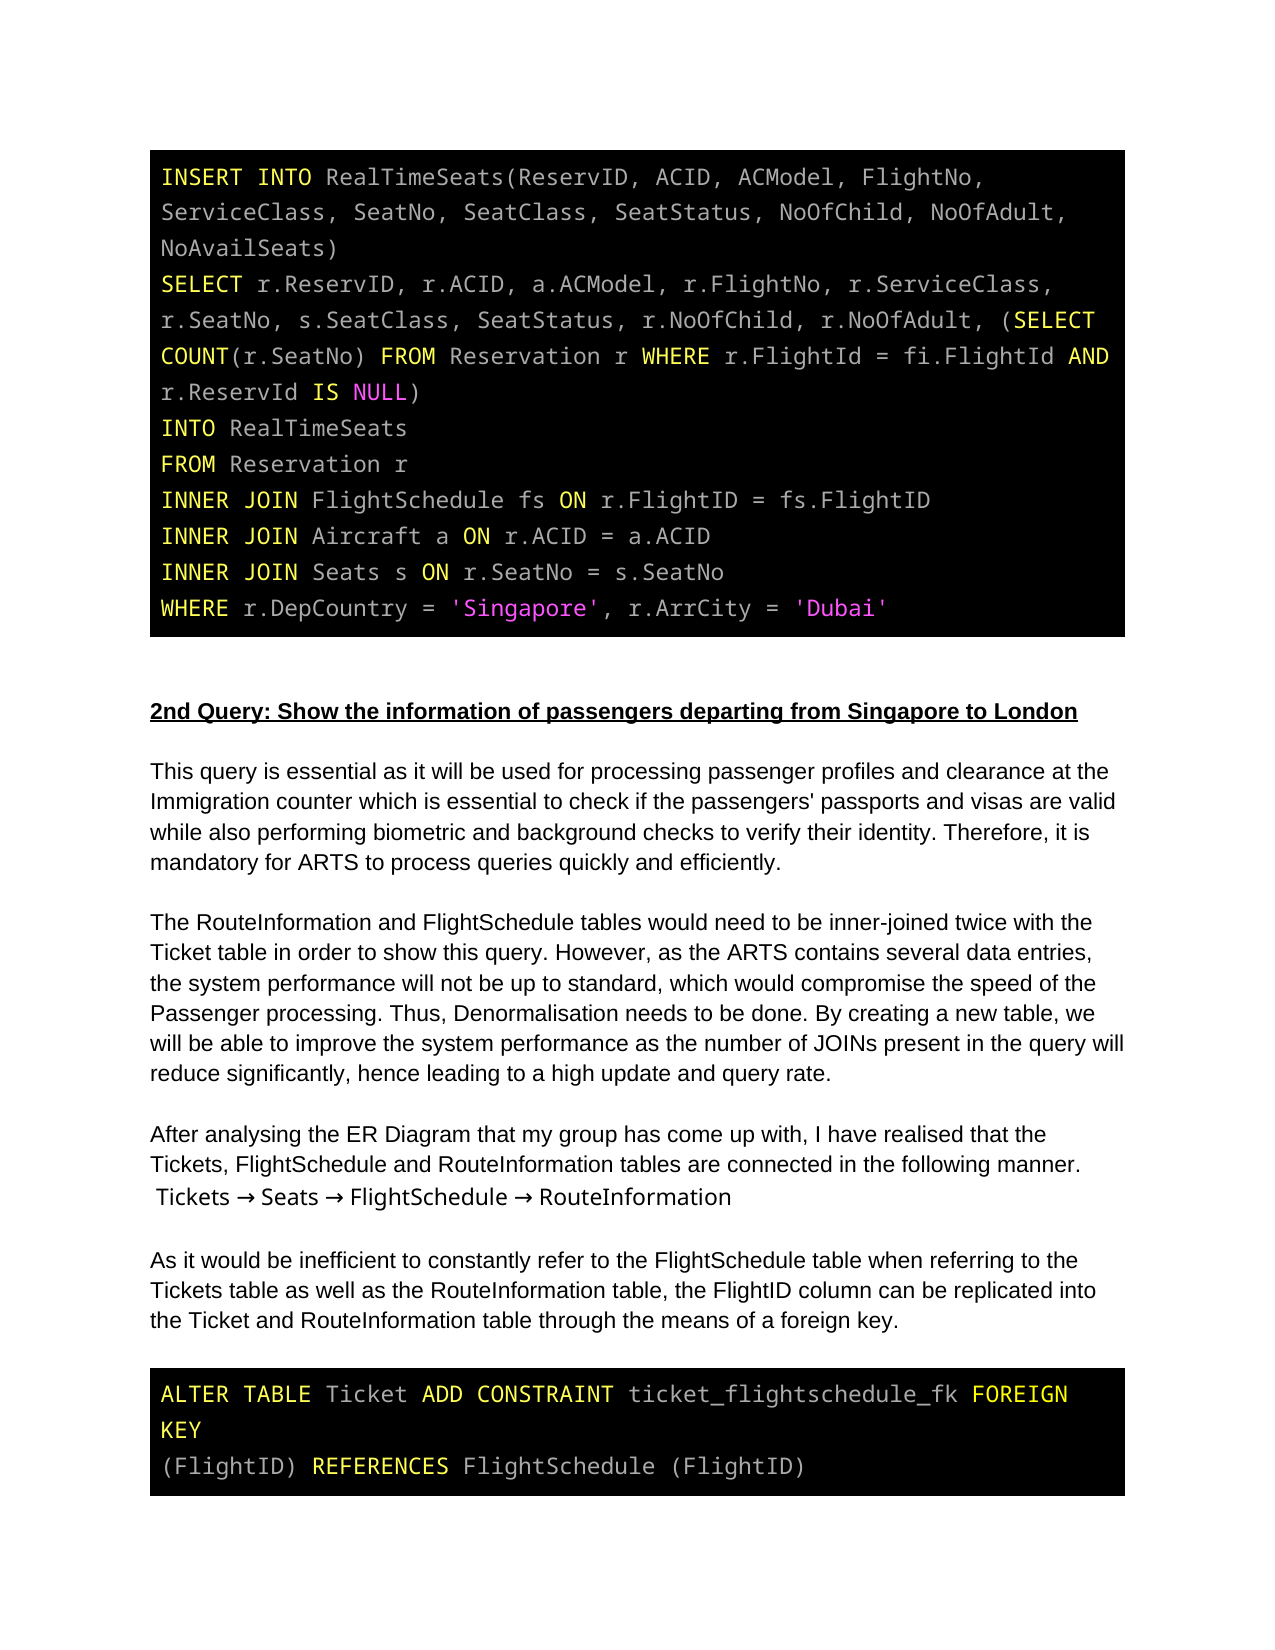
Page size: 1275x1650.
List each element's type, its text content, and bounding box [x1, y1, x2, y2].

text Tickets → Seats → FlightSchedule → RouteInformation [150, 1181, 1125, 1212]
table_header INSERT INTO RealTimeSeats(ReservID, ACID, ACModel, FlightNo, ServiceClass, SeatNo, SeatClass, SeatStatus, NoOfChild, NoOfAdult, NoAvailSeats) SELECT r.ReservID, r.ACID, a.ACModel, r.FlightNo, r.ServiceClass, r.SeatNo, s.SeatClass, SeatStatus, r.NoOfChild, r.NoOfAdult, (SELECT COUNT(r.SeatNo) FROM Reservation r WHERE r.FlightId = fi.FlightId AND r.ReservId IS NULL) INTO RealTimeSeats FROM Reservation r INNER JOIN FlightSchedule fs ON r.FlightID = fs.FlightID INNER JOIN Aircraft a ON r.ACID = a.ACID INNER JOIN Seats s ON r.SeatNo = s.SeatNo WHERE r.DepCountry = 'Singapore', r.ArrCity = 'Dubai' [150, 150, 1125, 637]
text After analysing the ER Diagram that my group has come up with, I have realised that the Tickets, FlightSchedule and RouteInformation tables are connected in the following manner. [150, 1121, 1125, 1177]
text As it would be inefficient to constantly refer to the FlightSchedule table when referring to the Tickets table as well as the RouteInformation table, the FlightID column can be replicated into the Ticket and RouteInformation table through the means of a foreign key. [150, 1247, 1125, 1334]
text This query is essential as it will be used for processing passenger profiles and clearance at the Immigration counter which is essential to check if the passengers' passports and visas are valid while also performing biometric and background checks to verify their identity. Therefore, it is mandatory for ARTS to process queries quickly and efficiently. [150, 758, 1125, 875]
text The RouteInformation and FlightSchedule tables would need to be inner-joined twice with the Ticket table in order to show this query. However, as the ARTS contains several data entries, the system performance will not be up to standard, which would compromise the speed of the Passenger processing. Thus, Denormalisation needs to be done. By creating a new table, we will be able to improve the system performance as the number of JOINs present in the query will reduce significantly, hence leading to a high update and query rate. [150, 909, 1125, 1086]
table_header ALTER TABLE Ticket ADD CONSTRAINT ticket_flightschedule_fk FOREIGN KEY (FlightID) REFERENCES FlightSchedule (FlightID) [150, 1368, 1125, 1496]
text 2nd Query: Show the information of passengers departing from Singapore to London [150, 698, 1125, 724]
